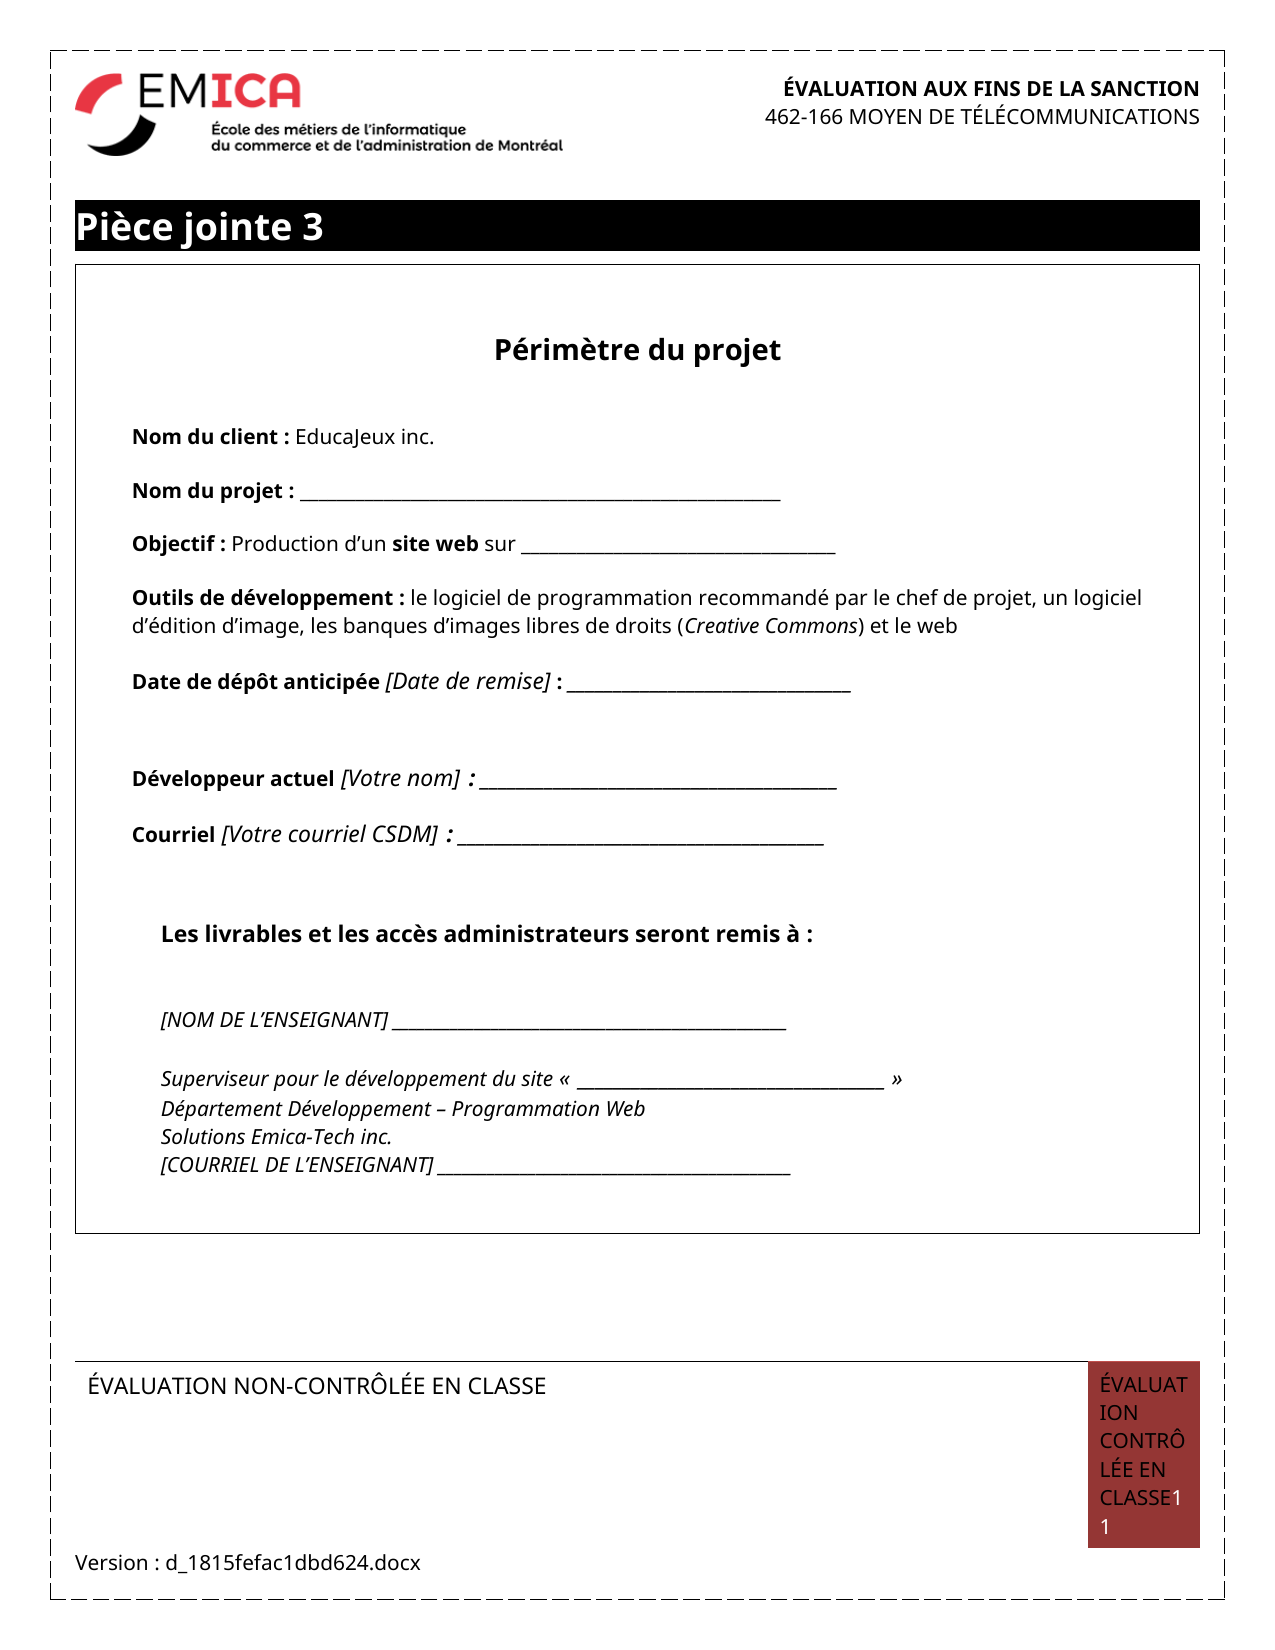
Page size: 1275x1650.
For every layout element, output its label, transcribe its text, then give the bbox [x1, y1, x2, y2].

picture [75, 73, 563, 156]
subtitle Pièce jointe 3 [75, 200, 1200, 251]
table_header Périmètre du projet Nom du client : EducaJeux inc. Nom du projet : ____________________________________________________ Objectif : Production d’un site web sur __________________________________ Outils de développement : le logiciel de programmation recommandé par le chef de projet, un logiciel d’édition d’image, les banques d’images libres de droits (Creative Commons) et le web Date de dépôt anticipée [Date de remise] : _______________________________ Développeur actuel [Votre nom] : _______________________________________ Courriel [Votre courriel CSDM] : ________________________________________ Les livrables et les accès administrateurs seront remis à : [NOM DE L’ENSEIGNANT] ________________________________________________ Superviseur pour le développement du site « __________________________________ » Département Développement – Programmation Web Solutions Emica-Tech inc. [COURRIEL DE L’ENSEIGNANT] ___________________________________________ [76, 265, 1199, 1232]
